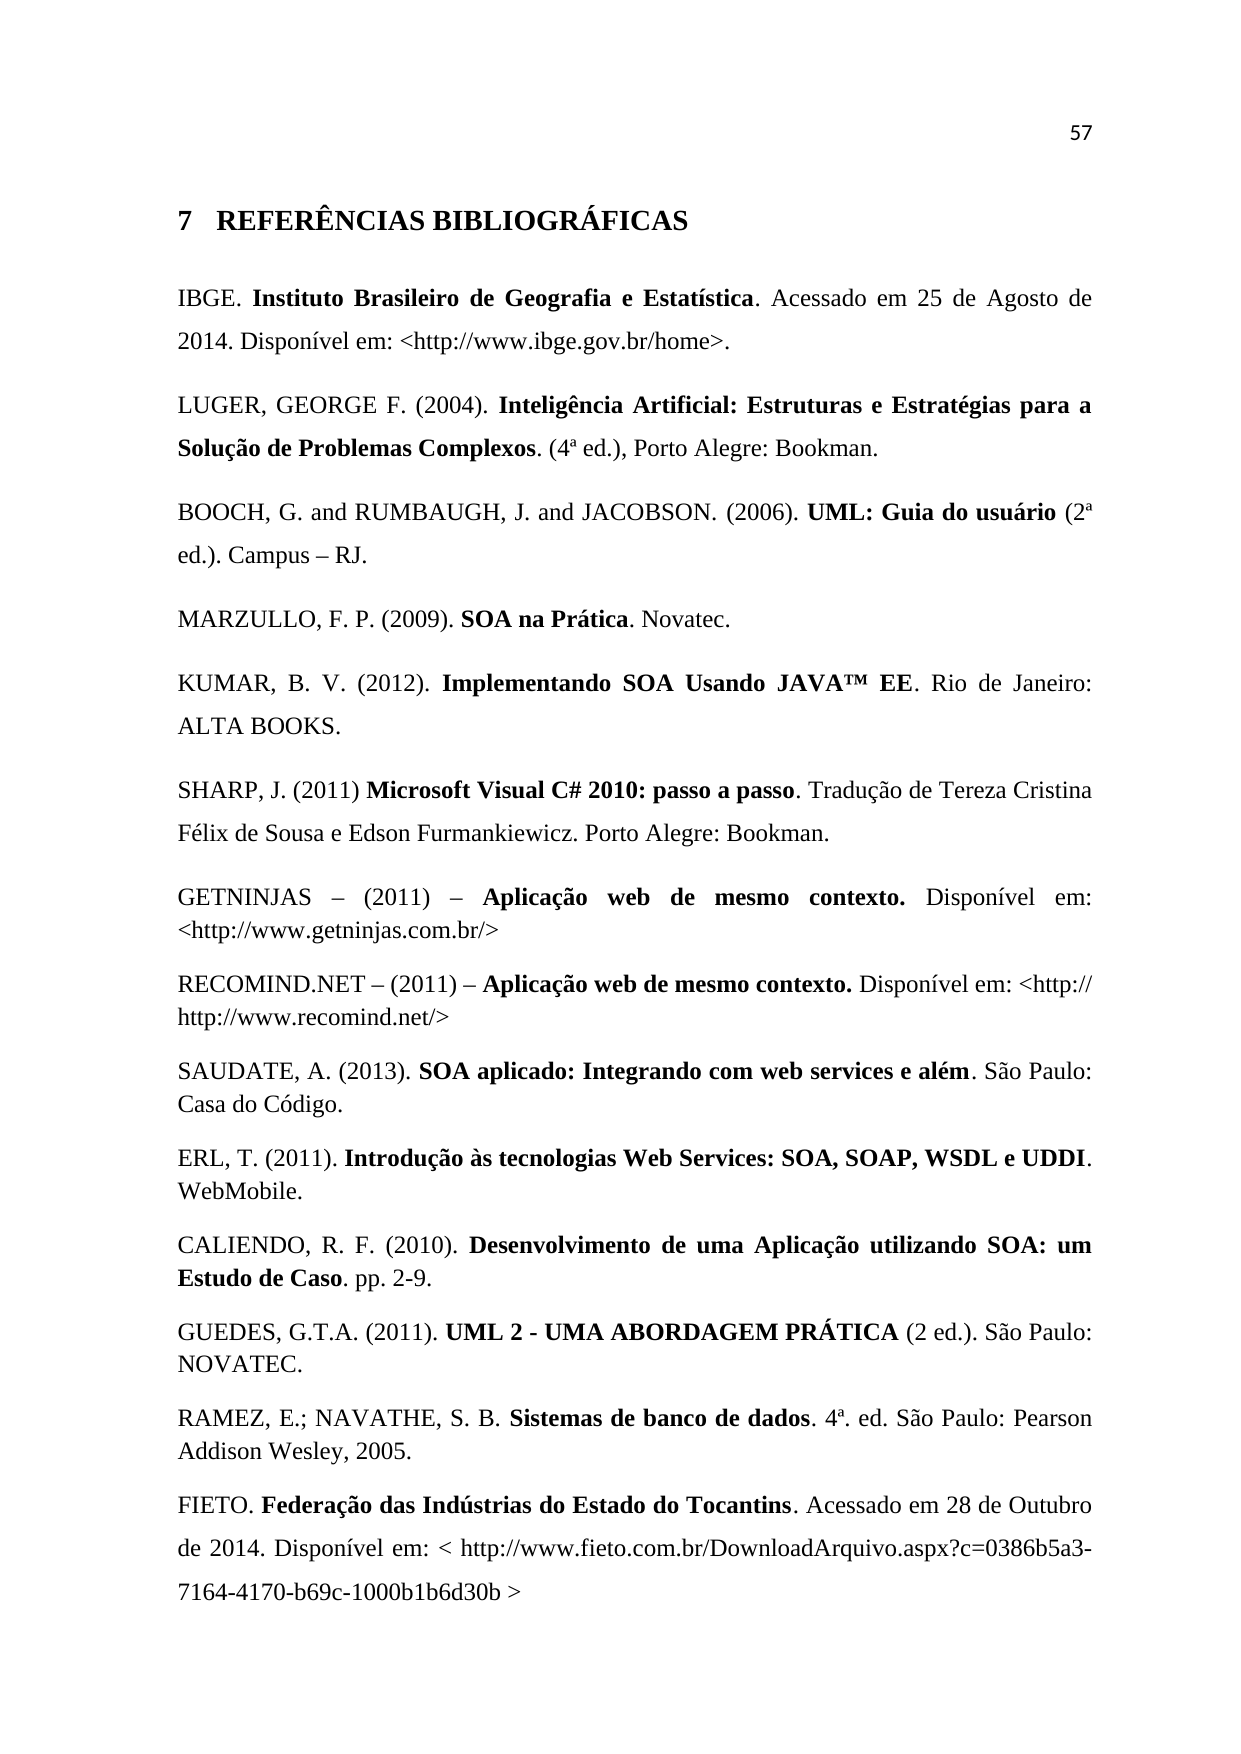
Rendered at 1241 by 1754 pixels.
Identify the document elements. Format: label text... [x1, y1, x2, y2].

text CALIENDO, R. F. (2010). Desenvolvimento de uma Aplicação utilizando SOA: um Estudo de Caso. pp. 2-9. [177, 1230, 1092, 1291]
text IBGE. Instituto Brasileiro de Geografia e Estatística. Acessado em 25 de Agosto de 2014. Disponível em: <http://www.ibge.gov.br/home>. [177, 283, 1092, 355]
subtitle Referências bibliográficas [177, 203, 1092, 237]
text ERL, T. (2011). Introdução às tecnologias Web Services: SOA, SOAP, WSDL e UDDI. WebMobile. [177, 1143, 1092, 1204]
text LUGER, GEORGE F. (2004). Inteligência Artificial: Estruturas e Estratégias para a Solução de Problemas Complexos. (4ª ed.), Porto Alegre: Bookman. [177, 390, 1092, 462]
text GETNINJAS – (2011) – Aplicação web de mesmo contexto. Disponível em: <http://www.getninjas.com.br/> [177, 882, 1092, 944]
text RAMEZ, E.; NAVATHE, S. B. Sistemas de banco de dados. 4ª. ed. São Paulo: Pearson Addison Wesley, 2005. [177, 1403, 1092, 1465]
text RECOMIND.NET – (2011) – Aplicação web de mesmo contexto. Disponível em: <http:// http://www.recomind.net/> [177, 969, 1092, 1031]
text GUEDES, G.T.A. (2011). UML 2 - UMA ABORDAGEM PRÁTICA (2 ed.). São Paulo: NOVATEC. [177, 1317, 1092, 1378]
text FIETO. Federação das Indústrias do Estado do Tocantins. Acessado em 28 de Outubro de 2014. Disponível em: < http://www.fieto.com.br/DownloadArquivo.aspx?c=0386b5a3-7164-4170-b69c-1000b1b6d30b > [177, 1490, 1092, 1605]
text SHARP, J. (2011) Microsoft Visual C# 2010: passo a passo. Tradução de Tereza Cristina Félix de Sousa e Edson Furmankiewicz. Porto Alegre: Bookman. [177, 775, 1092, 847]
text MARZULLO, F. P. (2009). SOA na Prática. Novatec. [177, 604, 1092, 633]
text BOOCH, G. and RUMBAUGH, J. and JACOBSON. (2006). UML: Guia do usuário (2ª ed.). Campus – RJ. [177, 497, 1092, 569]
text KUMAR, B. V. (2012). Implementando SOA Usando JAVA™ EE. Rio de Janeiro: ALTA BOOKS. [177, 668, 1092, 740]
text SAUDATE, A. (2013). SOA aplicado: Integrando com web services e além. São Paulo: Casa do Código. [177, 1056, 1092, 1118]
